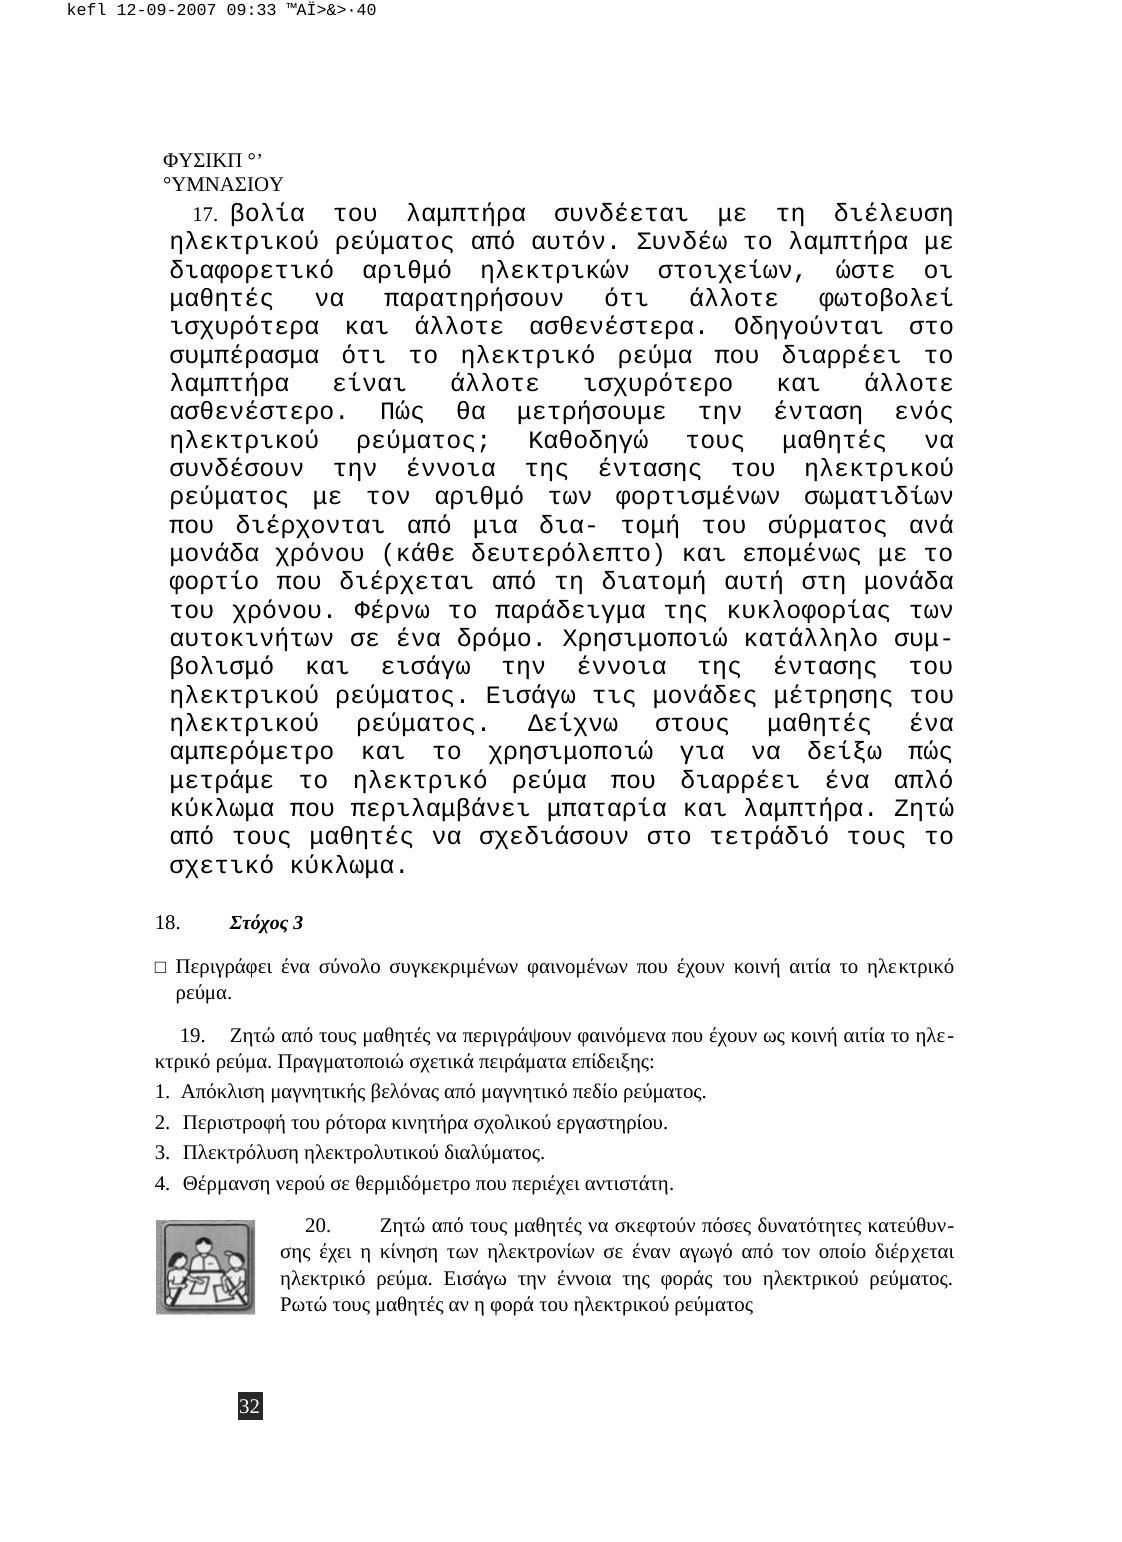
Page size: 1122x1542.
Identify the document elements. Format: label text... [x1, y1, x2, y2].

list Περιστροφή του ρότορα κινητήρα σχολικού εργαστηρίου. [154, 1110, 954, 1134]
text Ζητώ από τους μαθητές να σκεφτούν πόσες δυνατότητες κατεύθυνσης έχει η κίνηση των ηλεκτρονίων σε έναν αγωγό από τον οποίο διέρχεται ηλεκτρικό ρεύμα. Εισάγω την έννοια της φοράς του ηλεκτρικού ρεύματος. Ρωτώ τους μαθητές αν η φορά του ηλεκτρικού ρεύματος [154, 1213, 954, 1316]
list Πλεκτρόλυση ηλεκτρολυτικού διαλύματος. [154, 1140, 954, 1164]
picture [155, 1219, 256, 1316]
subtitle Στόχος 3 [154, 910, 954, 934]
list Θέρμανση νερού σε θερμιδόμετρο που περιέχει αντιστάτη. [154, 1170, 954, 1194]
list Περιγράφει ένα σύνολο συγκεκριμένων φαινομένων που έχουν κοινή αιτία το ηλεκτρικό ρεύμα. [154, 954, 954, 1004]
text Ζητώ από τους μαθητές να περιγράψουν φαινόμενα που έχουν ως κοινή αιτία το ηλεκτρικό ρεύμα. Πραγματοποιώ σχετικά πειράματα επίδειξης: [154, 1023, 954, 1073]
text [169, 201, 954, 881]
list Απόκλιση μαγνητικής βελόνας από μαγνητικό πεδίο ρεύματος. [154, 1079, 954, 1103]
